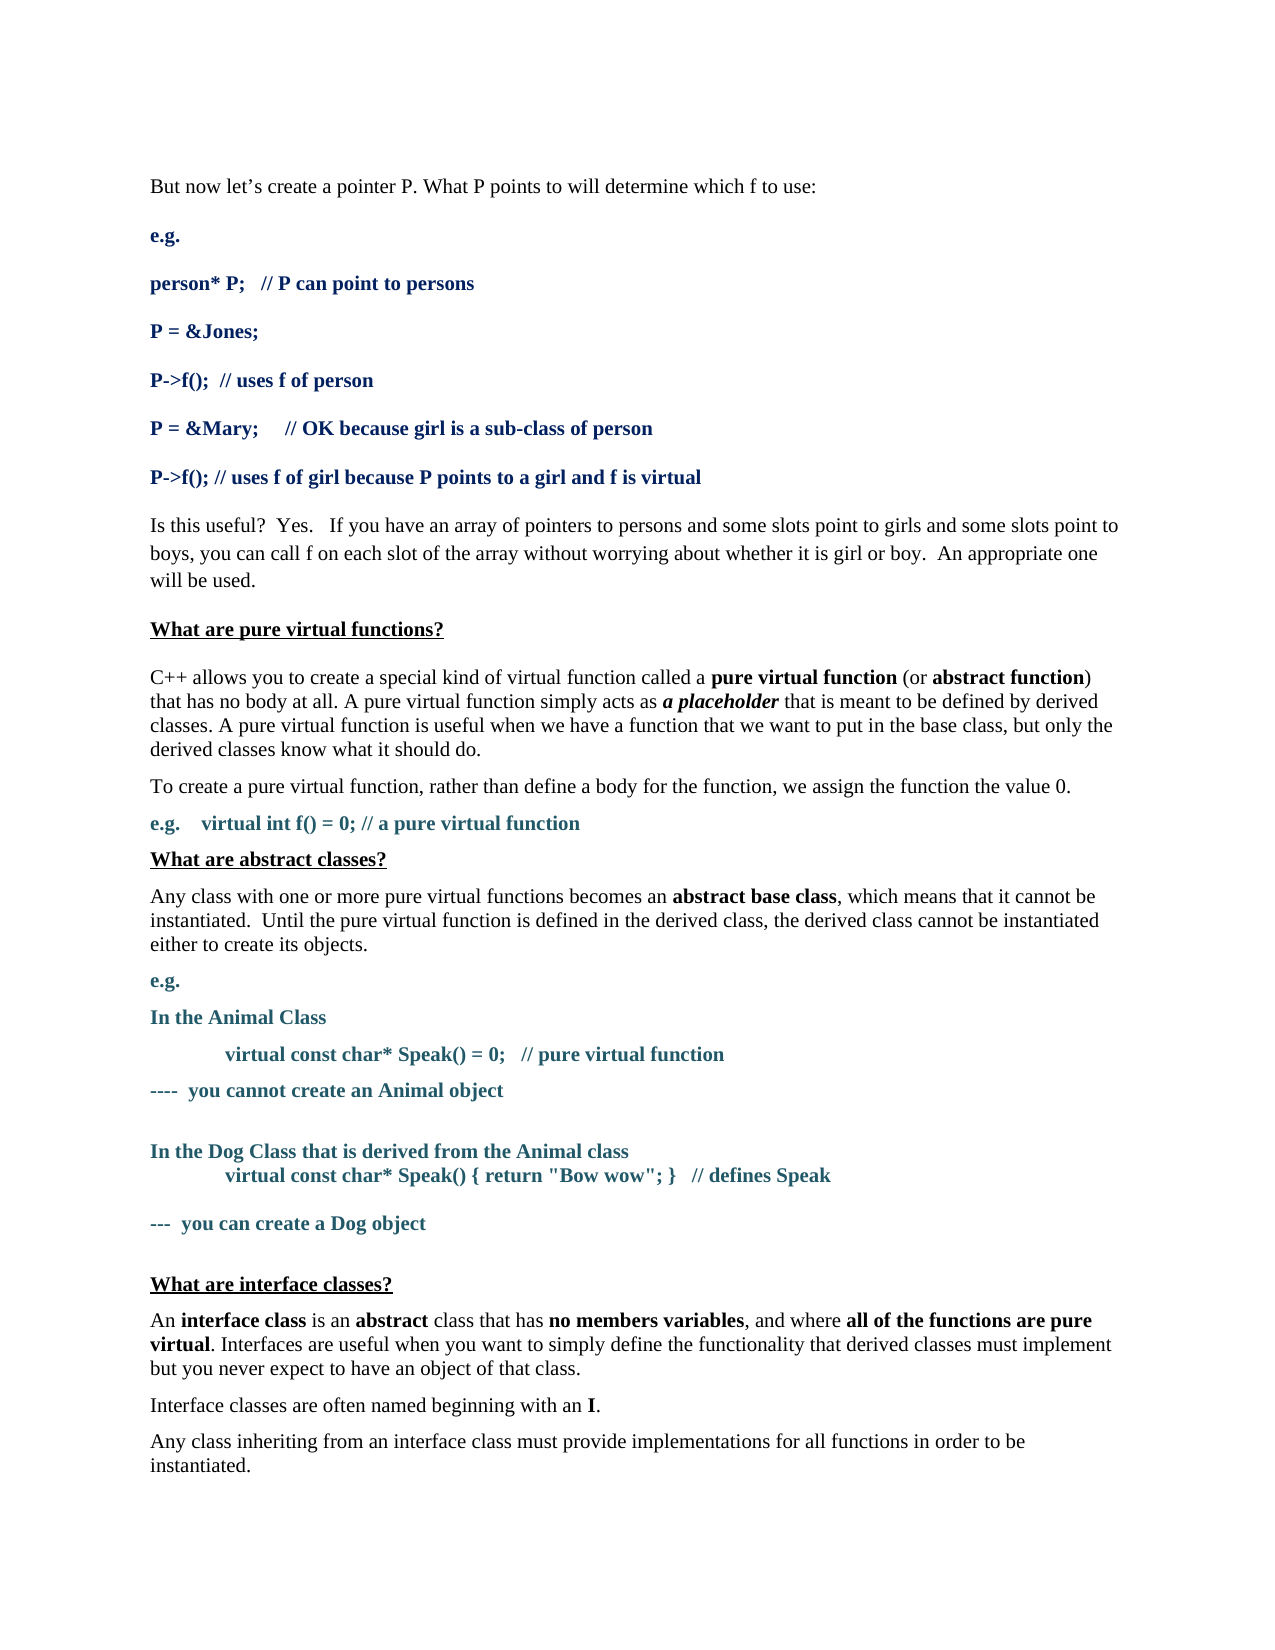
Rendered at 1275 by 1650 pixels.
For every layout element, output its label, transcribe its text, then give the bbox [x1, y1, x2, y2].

text C++ allows you to create a special kind of virtual function called a pure virtual function (or abstract function) that has no body at all. A pure virtual function simply acts as a placeholder that is meant to be defined by derived classes. A pure virtual function is useful when we have a function that we want to put in the base class, but only the derived classes know what it should do. [150, 665, 1125, 761]
text An interface class is an abstract class that has no members variables, and where all of the functions are pure virtual. Interfaces are useful when you want to simply define the functionality that derived classes must implement but you never expect to have an object of that class. [150, 1308, 1125, 1380]
text ---- you cannot create an Animal object [150, 1078, 1125, 1102]
text What are pure virtual functions? [150, 617, 1125, 641]
text P->f(); // uses f of person [150, 368, 1125, 392]
text P = &Jones; [150, 319, 1125, 343]
text In the Dog Class that is derived from the Animal class [150, 1139, 1125, 1163]
text Any class inheriting from an interface class must provide implementations for all functions in order to be instantiated. [150, 1429, 1125, 1477]
text In the Animal Class [150, 1005, 1125, 1029]
text But now let’s create a pointer P. What P points to will determine which f to use: [150, 174, 1125, 198]
text e.g. [150, 968, 1125, 992]
text e.g. virtual int f() = 0; // a pure virtual function [150, 811, 1125, 834]
text virtual const char* Speak() = 0; // pure virtual function [150, 1041, 1125, 1066]
text What are abstract classes? [150, 847, 1125, 871]
text e.g. [150, 222, 1125, 247]
text P->f(); // uses f of girl because P points to a girl and f is virtual [150, 465, 1125, 489]
text To create a pure virtual function, rather than define a body for the function, we assign the function the value 0. [150, 774, 1125, 798]
text person* P; // P can point to persons [150, 271, 1125, 295]
text Any class with one or more pure virtual functions becomes an abstract base class, which means that it cannot be instantiated. Until the pure virtual function is defined in the derived class, the derived class cannot be instantiated either to create its objects. [150, 884, 1125, 956]
text Is this useful? Yes. If you have an array of pointers to persons and some slots point to girls and some slots point to boys, you can call f on each slot of the array without worrying about whether it is girl or boy. An appropriate one will be used. [150, 513, 1125, 592]
text virtual const char* Speak() { return "Bow wow"; } // defines Speak [150, 1163, 1125, 1187]
text --- you can create a Dog object [150, 1211, 1125, 1235]
text Interface classes are often named beginning with an I. [150, 1393, 1125, 1417]
text P = &Mary; // OK because girl is a sub-class of person [150, 416, 1125, 440]
text What are interface classes? [150, 1271, 1125, 1296]
